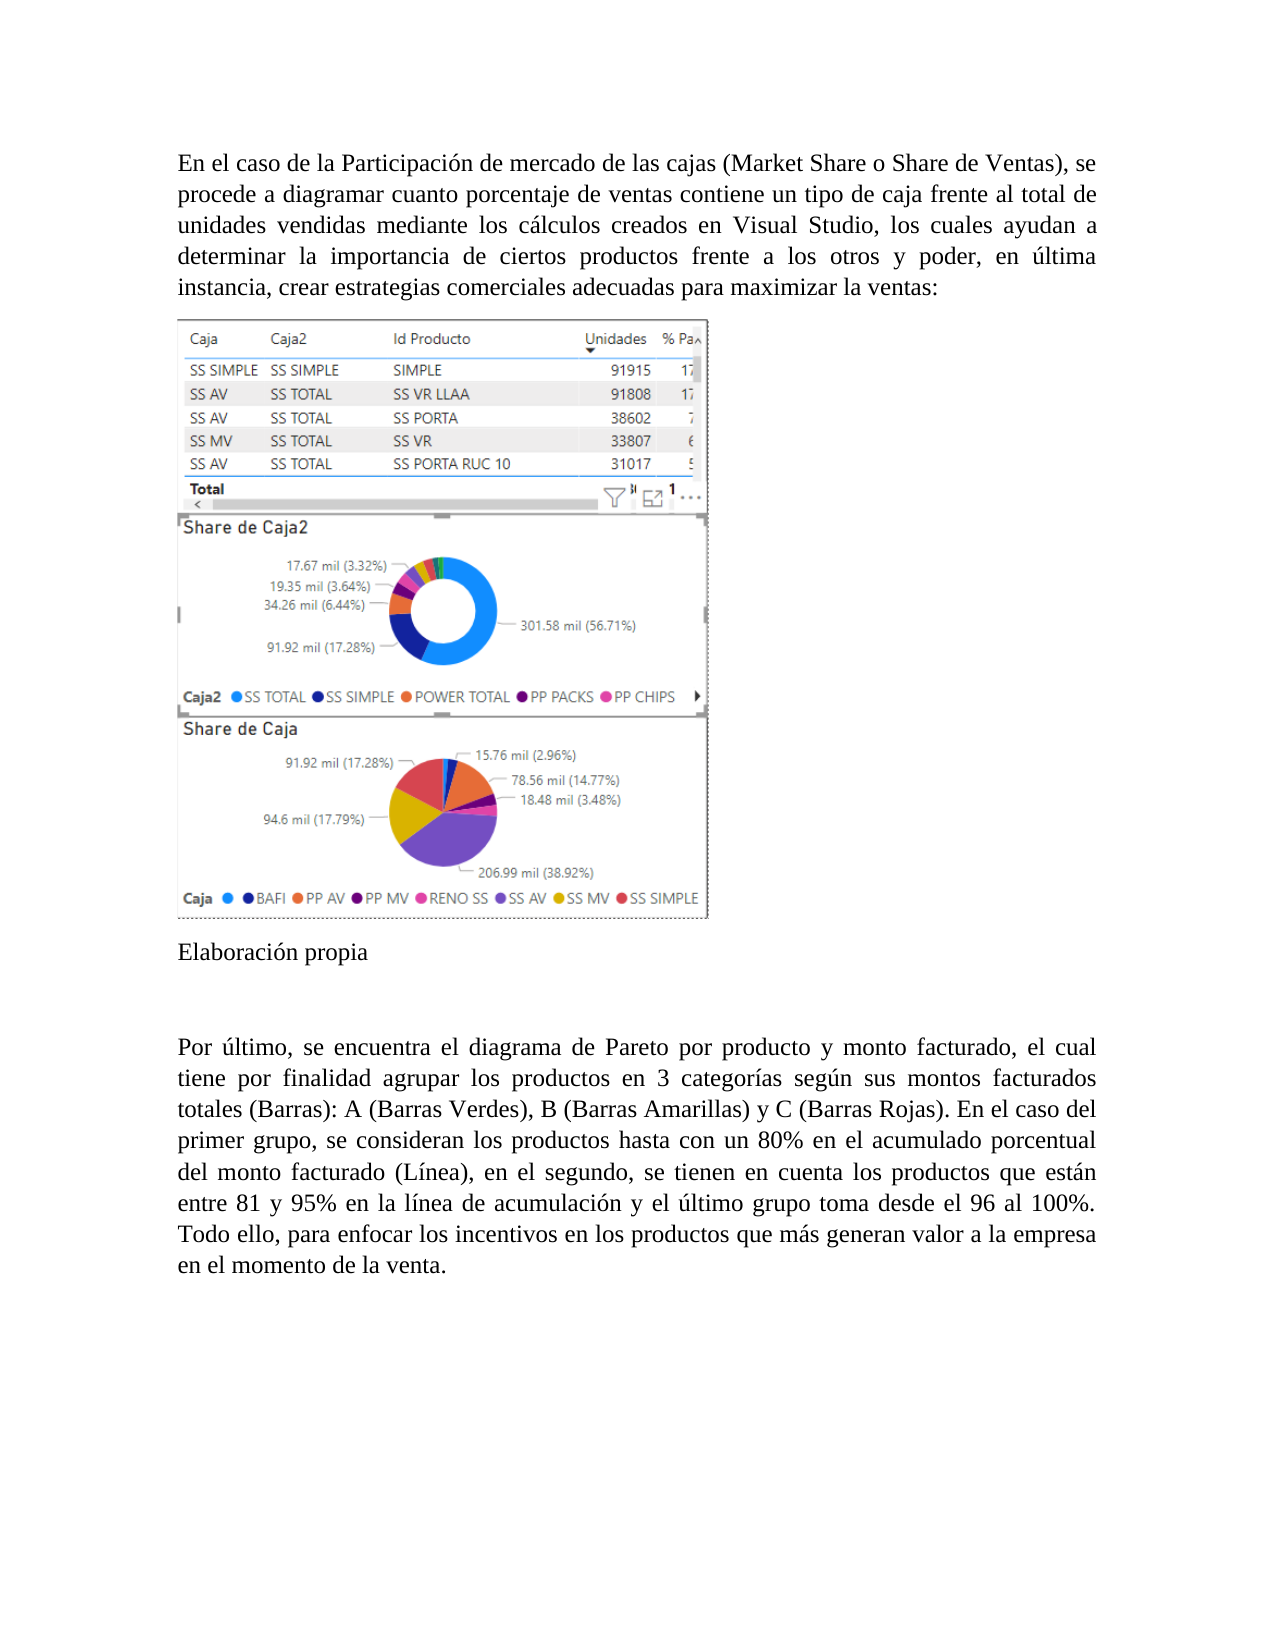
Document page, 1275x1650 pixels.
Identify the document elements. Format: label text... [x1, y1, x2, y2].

text Por último, se encuentra el diagrama de Pareto por producto y monto facturado, el cual tiene por finalidad agrupar los productos en 3 categorías según sus montos facturados totales (Barras): A (Barras Verdes), B (Barras Amarillas) y C (Barras Rojas). En el caso del primer grupo, se consideran los productos hasta con un 80% en el acumulado porcentual del monto facturado (Línea), en el segundo, se tienen en cuenta los productos que están entre 81 y 95% en la línea de acumulación y el último grupo toma desde el 96 al 100%. Todo ello, para enfocar los incentivos en los productos que más generan valor a la empresa en el momento de la venta. [177, 1032, 1098, 1278]
text En el caso de la Participación de mercado de las cajas (Market Share o Share de Ventas), se procede a diagramar cuanto porcentaje de ventas contiene un tipo de caja frente al total de unidades vendidas mediante los cálculos creados en Visual Studio, los cuales ayudan a determinar la importancia de ciertos productos frente a los otros y poder, en última instancia, crear estrategias comerciales adecuadas para maximizar la ventas: [177, 148, 1098, 301]
text Elaboración propia [177, 937, 1098, 966]
picture [177, 319, 709, 919]
